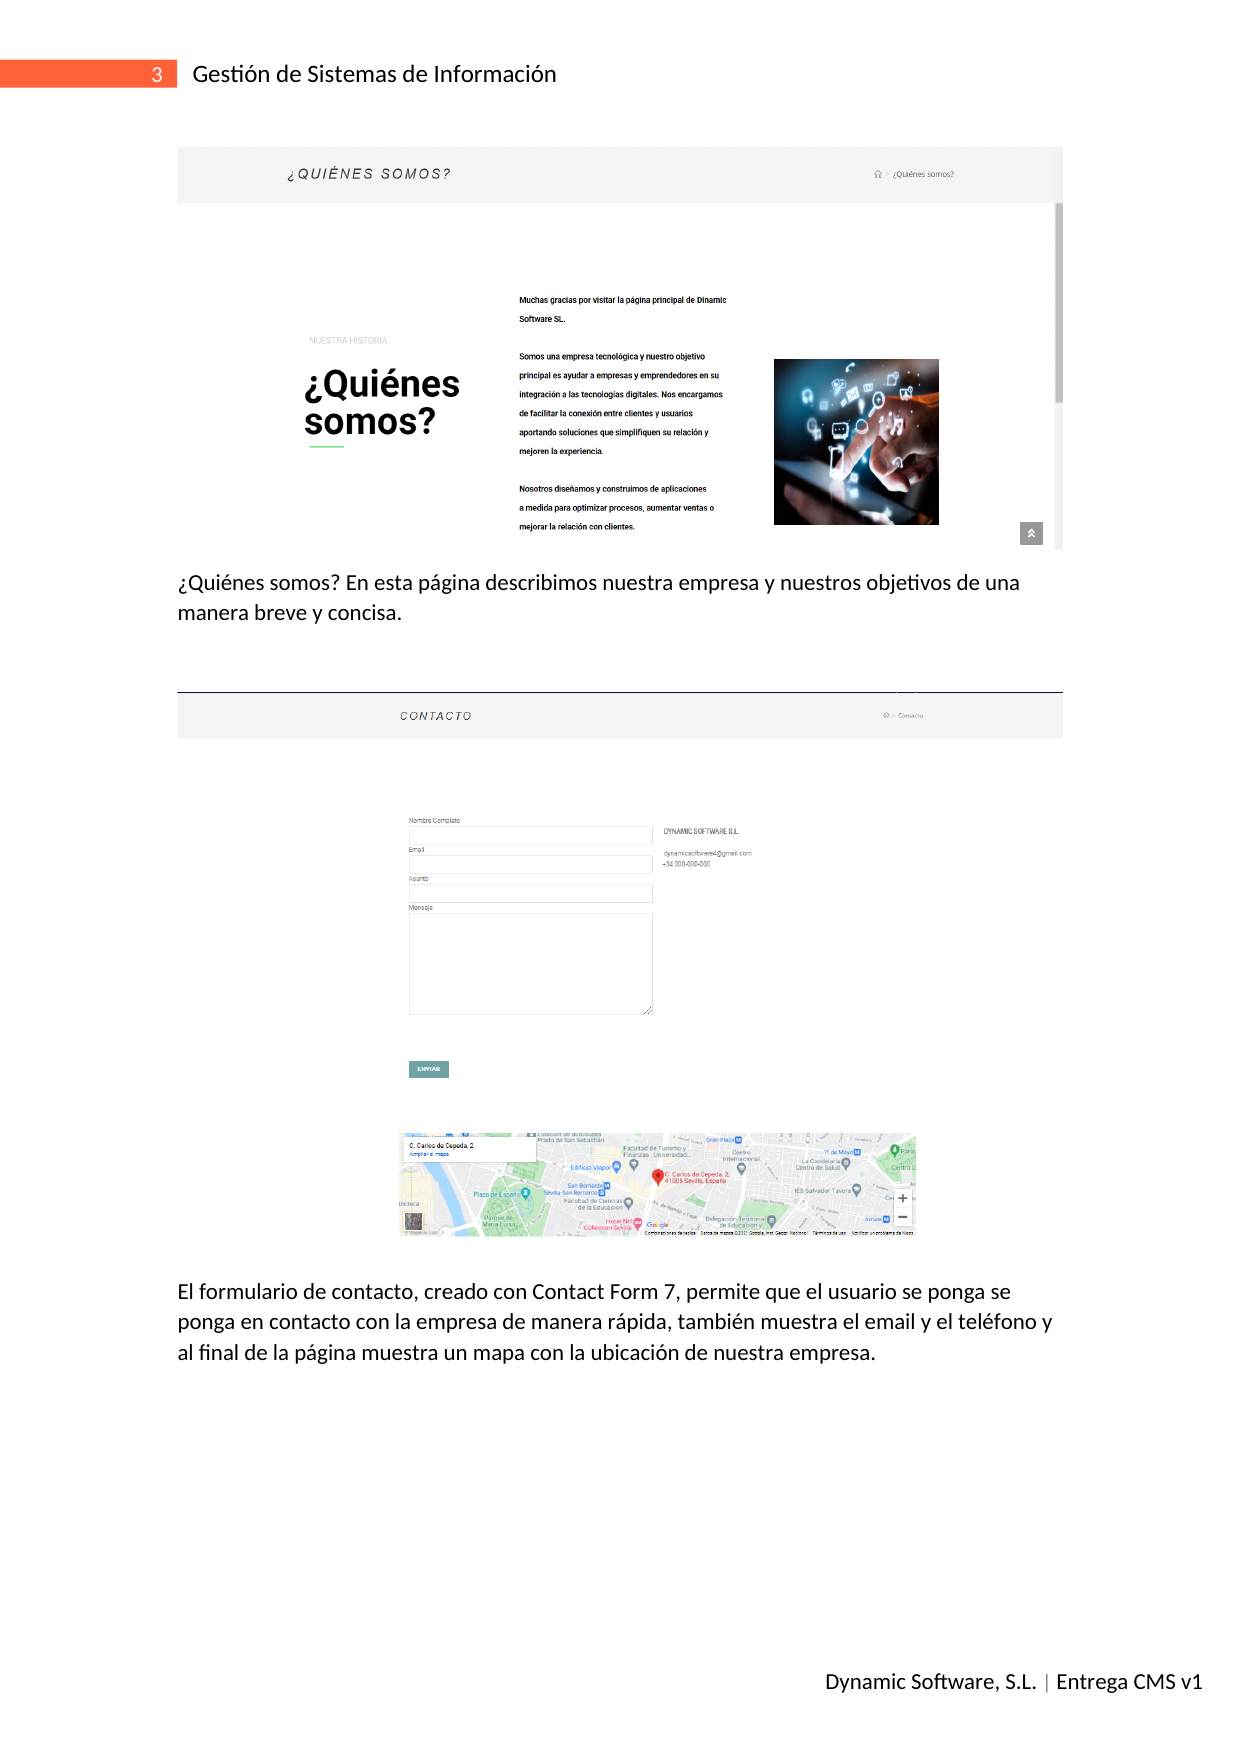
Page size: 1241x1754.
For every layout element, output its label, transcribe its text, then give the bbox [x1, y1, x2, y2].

text El formulario de contacto, creado con Contact Form 7, permite que el usuario se ponga se ponga en contacto con la empresa de manera rápida, también muestra el email y el teléfono y al final de la página muestra un mapa con la ubicación de nuestra empresa. [177, 1277, 1063, 1366]
text ¿Quiénes somos? En esta página describimos nuestra empresa y nuestros objetivos de una manera breve y concisa. [177, 568, 1063, 627]
picture [177, 692, 1063, 1259]
picture [177, 147, 1063, 550]
